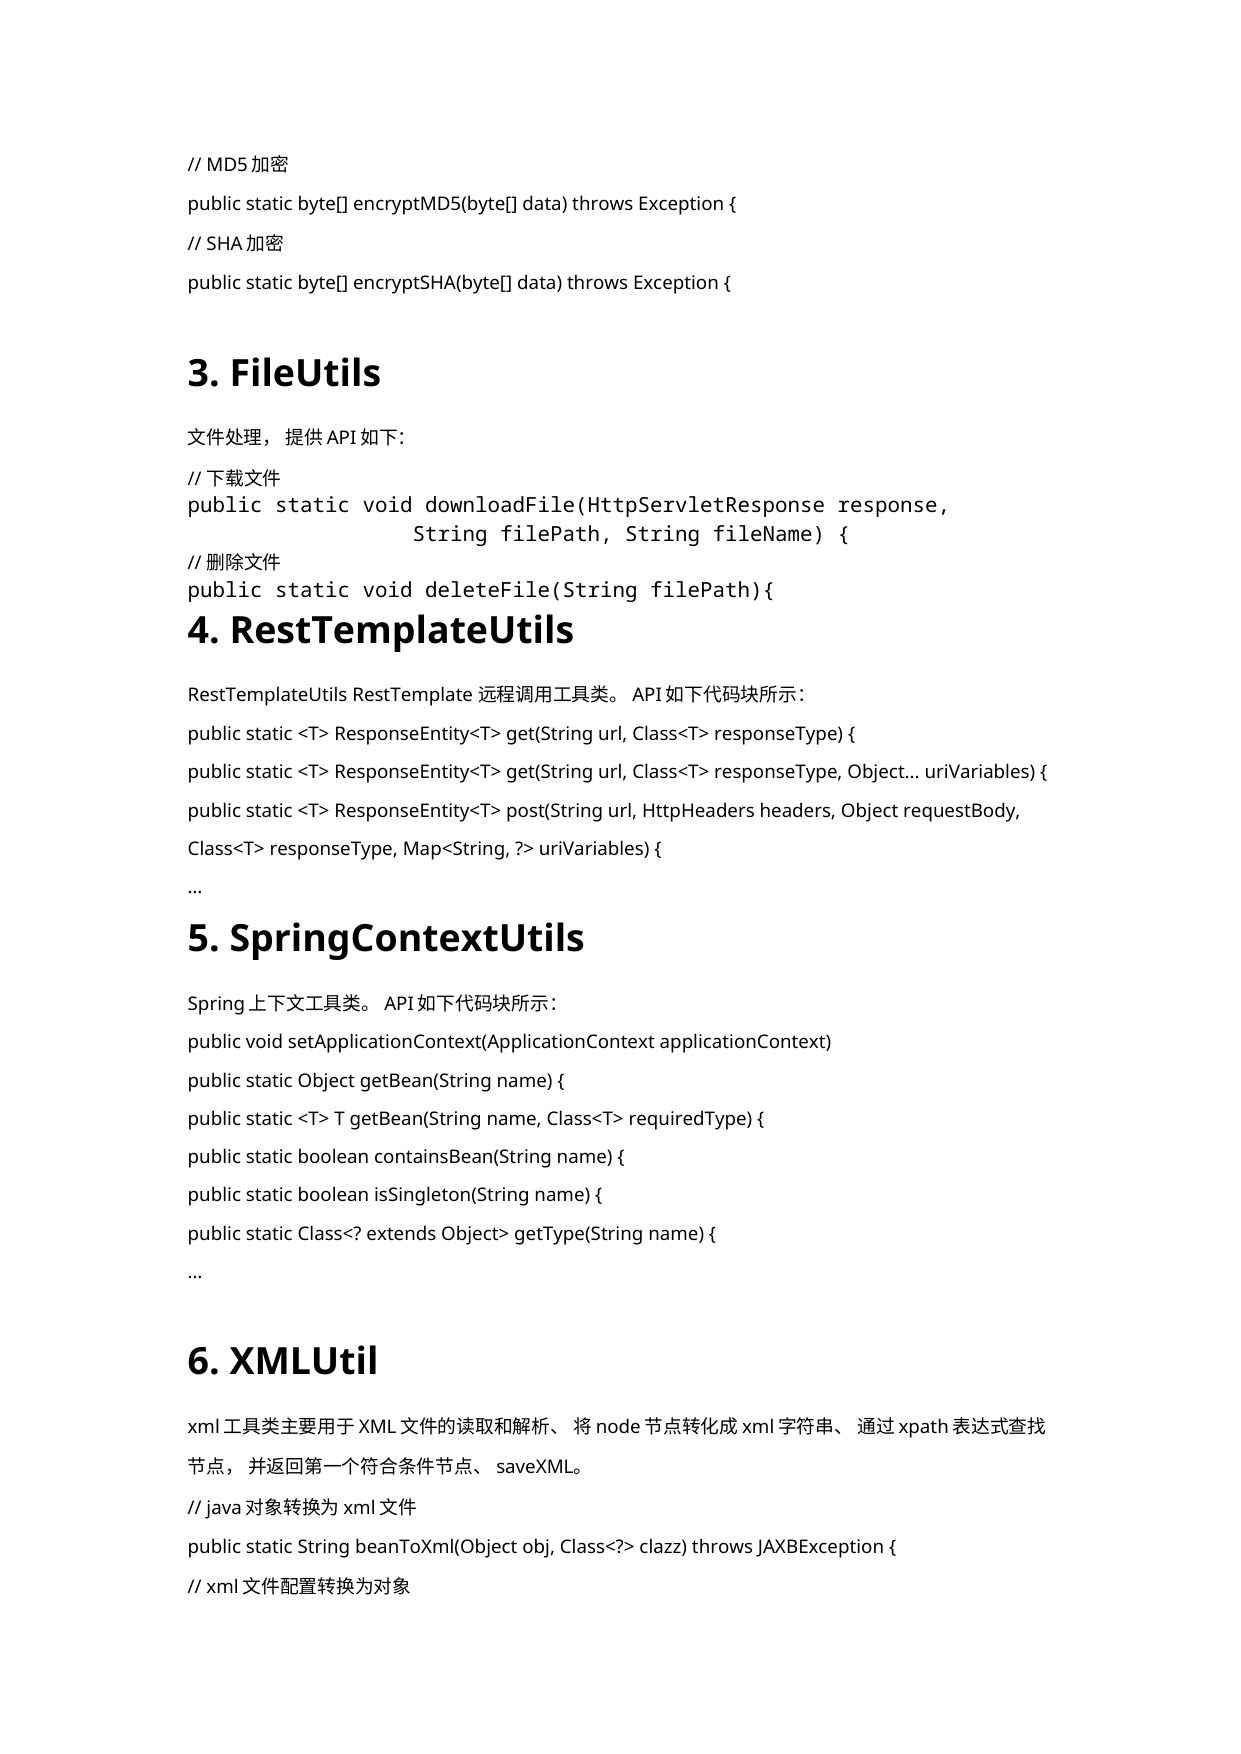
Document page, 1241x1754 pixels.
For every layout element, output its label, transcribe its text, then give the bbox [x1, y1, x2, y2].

text RestTemplateUtils RestTemplate 远程调用工具类。 API如下代码块所示： [187, 680, 1053, 707]
text public static byte[] encryptMD5(byte[] data) throws Exception { [187, 191, 1053, 216]
text public static <T> ResponseEntity<T> get(String url, Class<T> responseType) { [187, 720, 1053, 746]
text // 下载文件 [187, 463, 1053, 491]
text public static Class<? extends Object> getType(String name) { [187, 1220, 1053, 1246]
text public static void deleteFile(String filePath){ [187, 575, 1053, 603]
text // MD5加密 [187, 150, 1053, 177]
text public void setApplicationContext(ApplicationContext applicationContext) [187, 1029, 1053, 1054]
text 6. XMLUtil [187, 1335, 1053, 1386]
text // 删除文件 [187, 547, 1053, 575]
text public static boolean isSingleton(String name) { [187, 1182, 1053, 1207]
text public static void downloadFile(HttpServletResponse response, [187, 491, 1053, 519]
text public static boolean containsBean(String name) { [187, 1143, 1053, 1169]
text 5. SpringContextUtils [187, 912, 1053, 963]
text public static <T> ResponseEntity<T> get(String url, Class<T> responseType, Object... uriVariables) { [187, 759, 1053, 784]
text … [187, 1258, 1053, 1284]
text 4. RestTemplateUtils [187, 603, 1053, 654]
text … [187, 873, 1053, 899]
text // xml文件配置转换为对象 [187, 1572, 1053, 1599]
text public static byte[] encryptSHA(byte[] data) throws Exception { [187, 270, 1053, 295]
text 3. FileUtils [187, 346, 1053, 397]
text // java对象转换为xml文件 [187, 1493, 1053, 1520]
text Spring上下文工具类。 API如下代码块所示： [187, 988, 1053, 1015]
text // SHA加密 [187, 229, 1053, 256]
text xml工具类主要用于XML文件的读取和解析、 将node节点转化成xml字符串、 通过xpath表达式查找节点， 并返回第一个符合条件节点、 saveXML。 [187, 1411, 1053, 1479]
text public static String beanToXml(Object obj, Class<?> clazz) throws JAXBException { [187, 1533, 1053, 1559]
text public static <T> ResponseEntity<T> post(String url, HttpHeaders headers, Object requestBody, Class<T> responseType, Map<String, ?> uriVariables) { [187, 797, 1053, 861]
text String filePath, String fileName) { [187, 519, 1053, 547]
text public static Object getBean(String name) { [187, 1067, 1053, 1093]
text public static <T> T getBean(String name, Class<T> requiredType) { [187, 1105, 1053, 1131]
text 文件处理， 提供API如下： [187, 423, 1053, 450]
